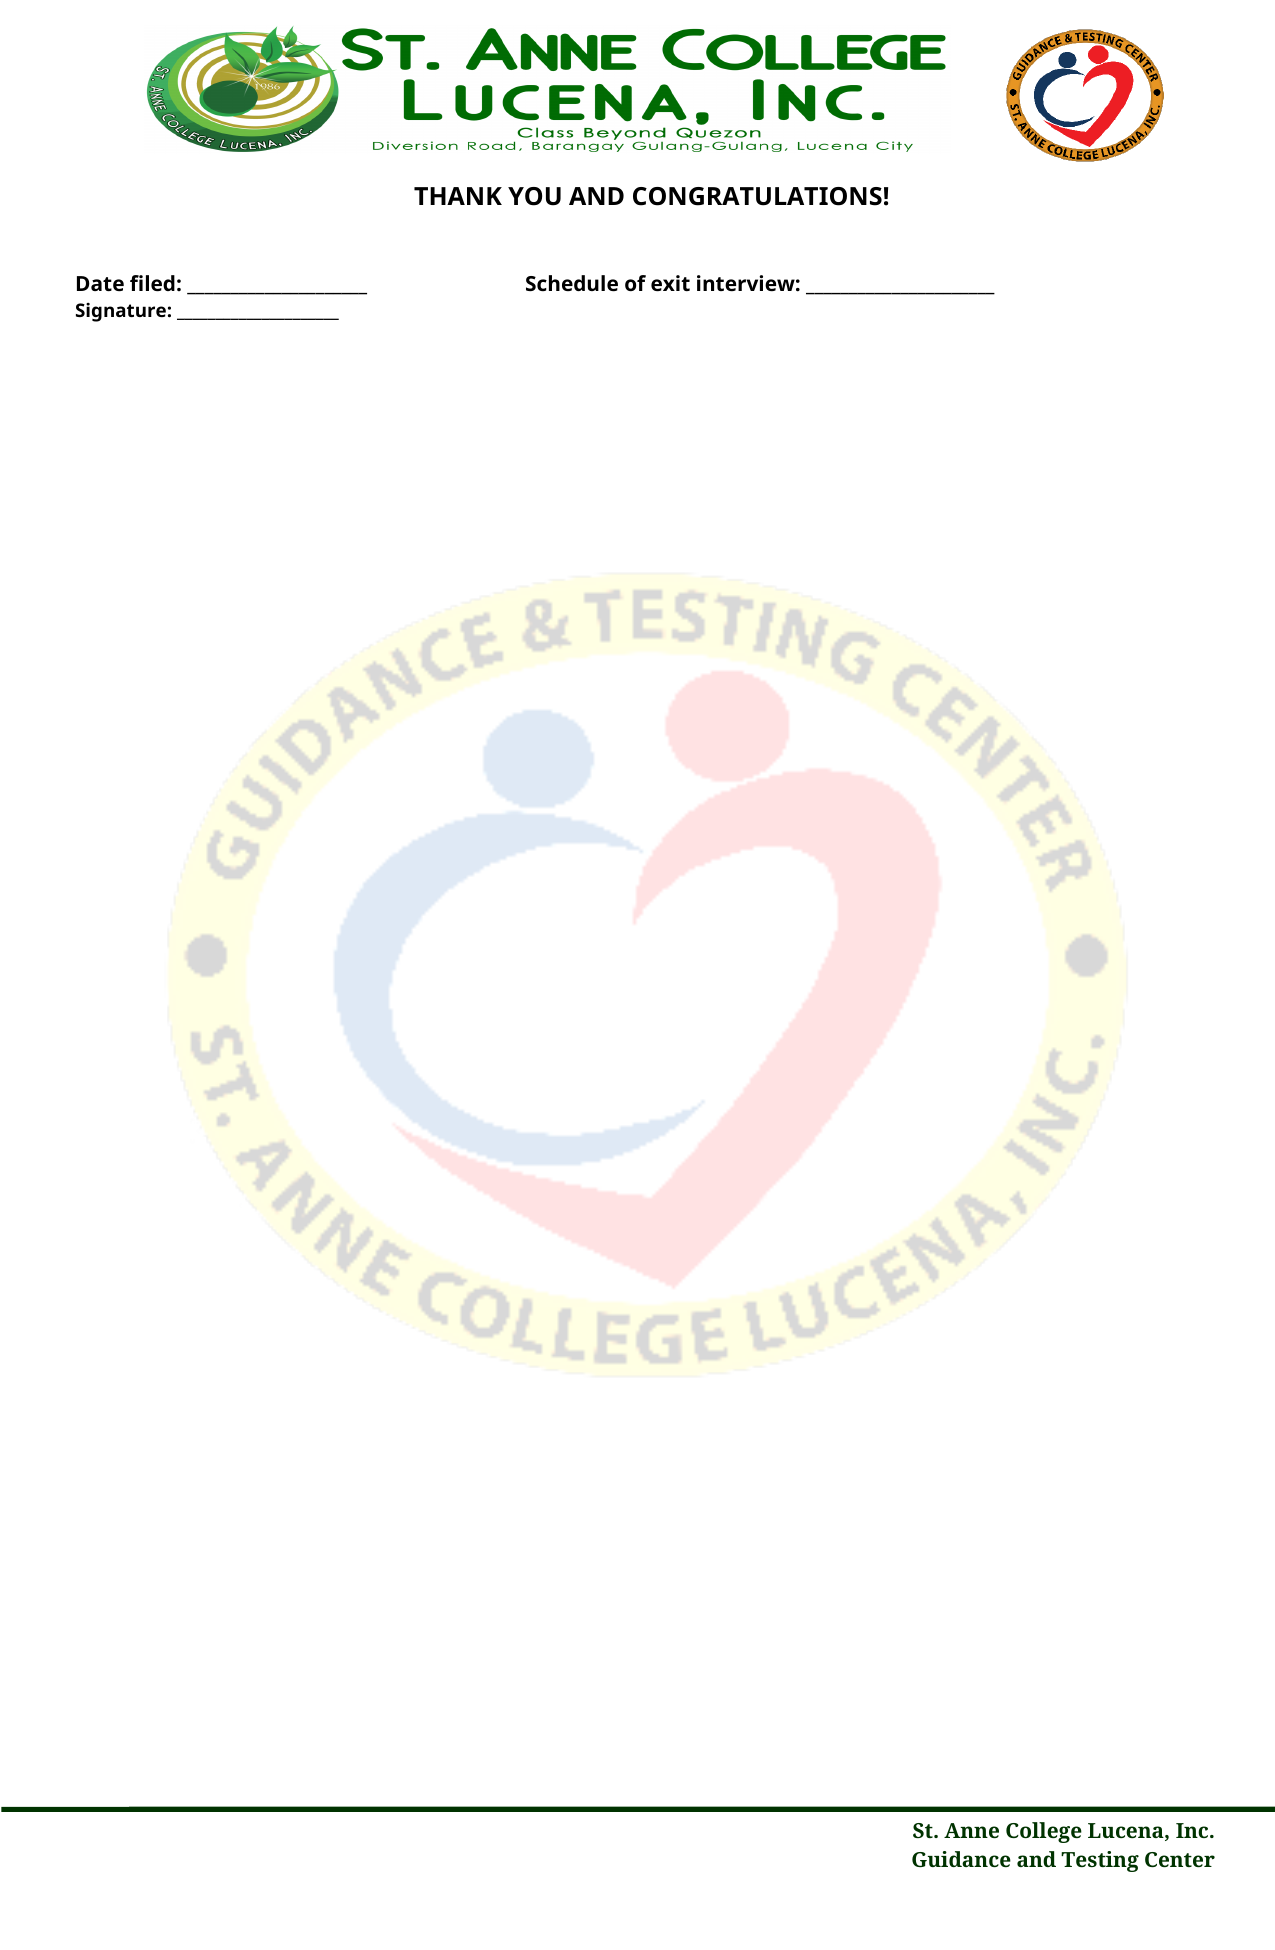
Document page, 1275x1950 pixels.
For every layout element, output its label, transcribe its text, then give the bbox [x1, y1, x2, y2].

text Signature: _____________________ [75, 298, 1228, 323]
text THANK YOU AND CONGRATULATIONS! [75, 178, 1228, 212]
text Date filed: _____________________ Schedule of exit interview: ______________________ [75, 269, 1228, 298]
picture [143, 25, 952, 154]
picture [992, 25, 1180, 166]
